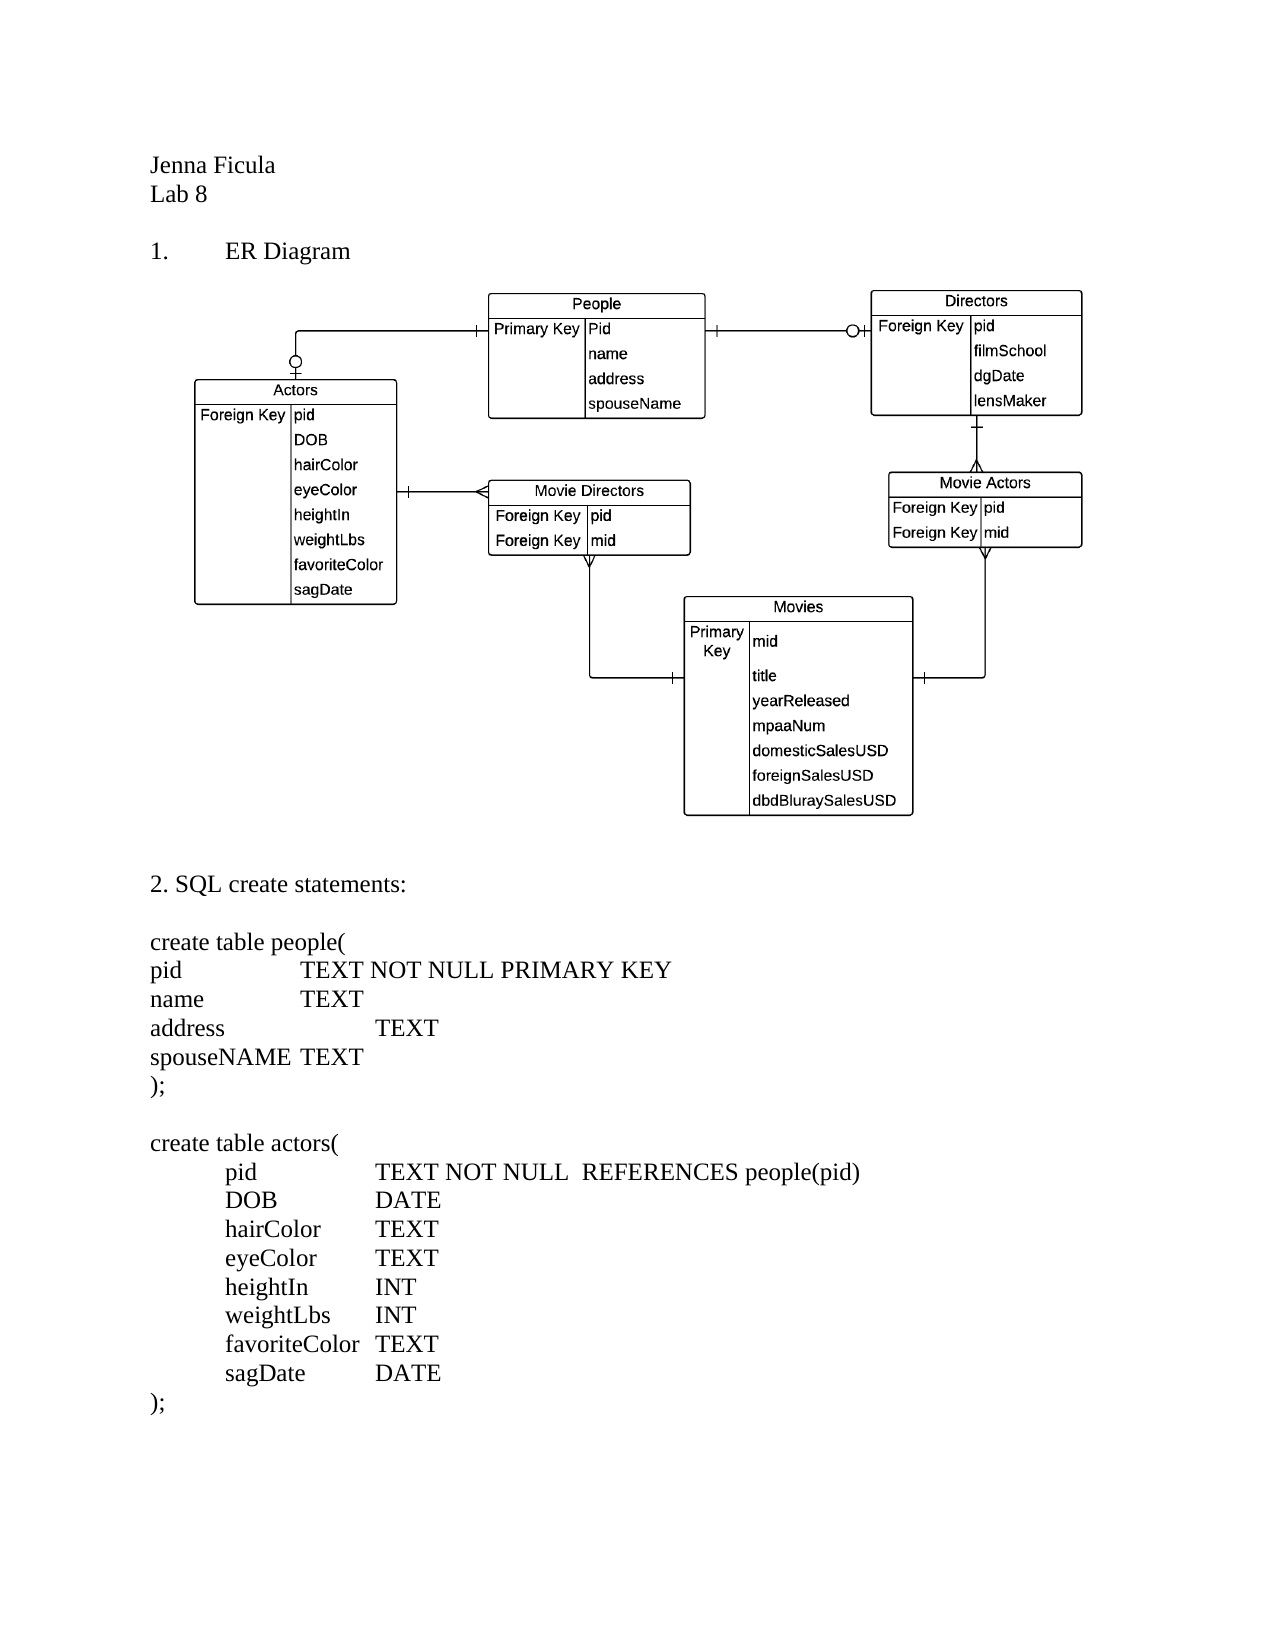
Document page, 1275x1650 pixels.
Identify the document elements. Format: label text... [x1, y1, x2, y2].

text ); [150, 1387, 1125, 1416]
text name TEXT address TEXT [150, 984, 1125, 1042]
text eyeColor TEXT [150, 1243, 1125, 1272]
text 1. ER Diagram [150, 236, 1125, 265]
text create table people( [150, 927, 1125, 956]
text Lab 8 [150, 179, 1125, 207]
text spouseNAME TEXT [150, 1042, 1125, 1071]
text favoriteColor TEXT [150, 1329, 1125, 1358]
text sagDate DATE [150, 1358, 1125, 1387]
text ); [150, 1071, 1125, 1099]
text weightLbs INT [150, 1301, 1125, 1329]
text DOB DATE [150, 1186, 1125, 1214]
text heightIn INT [150, 1272, 1125, 1301]
text Jenna Ficula [150, 150, 1125, 179]
text create table actors( [150, 1128, 1125, 1157]
text pid TEXT NOT NULL PRIMARY KEY [150, 956, 1125, 984]
text pid TEXT NOT NULL REFERENCES people(pid) [150, 1157, 1125, 1186]
text 2. SQL create statements: [150, 869, 1125, 898]
picture [150, 265, 1125, 841]
text hairColor TEXT [150, 1214, 1125, 1243]
